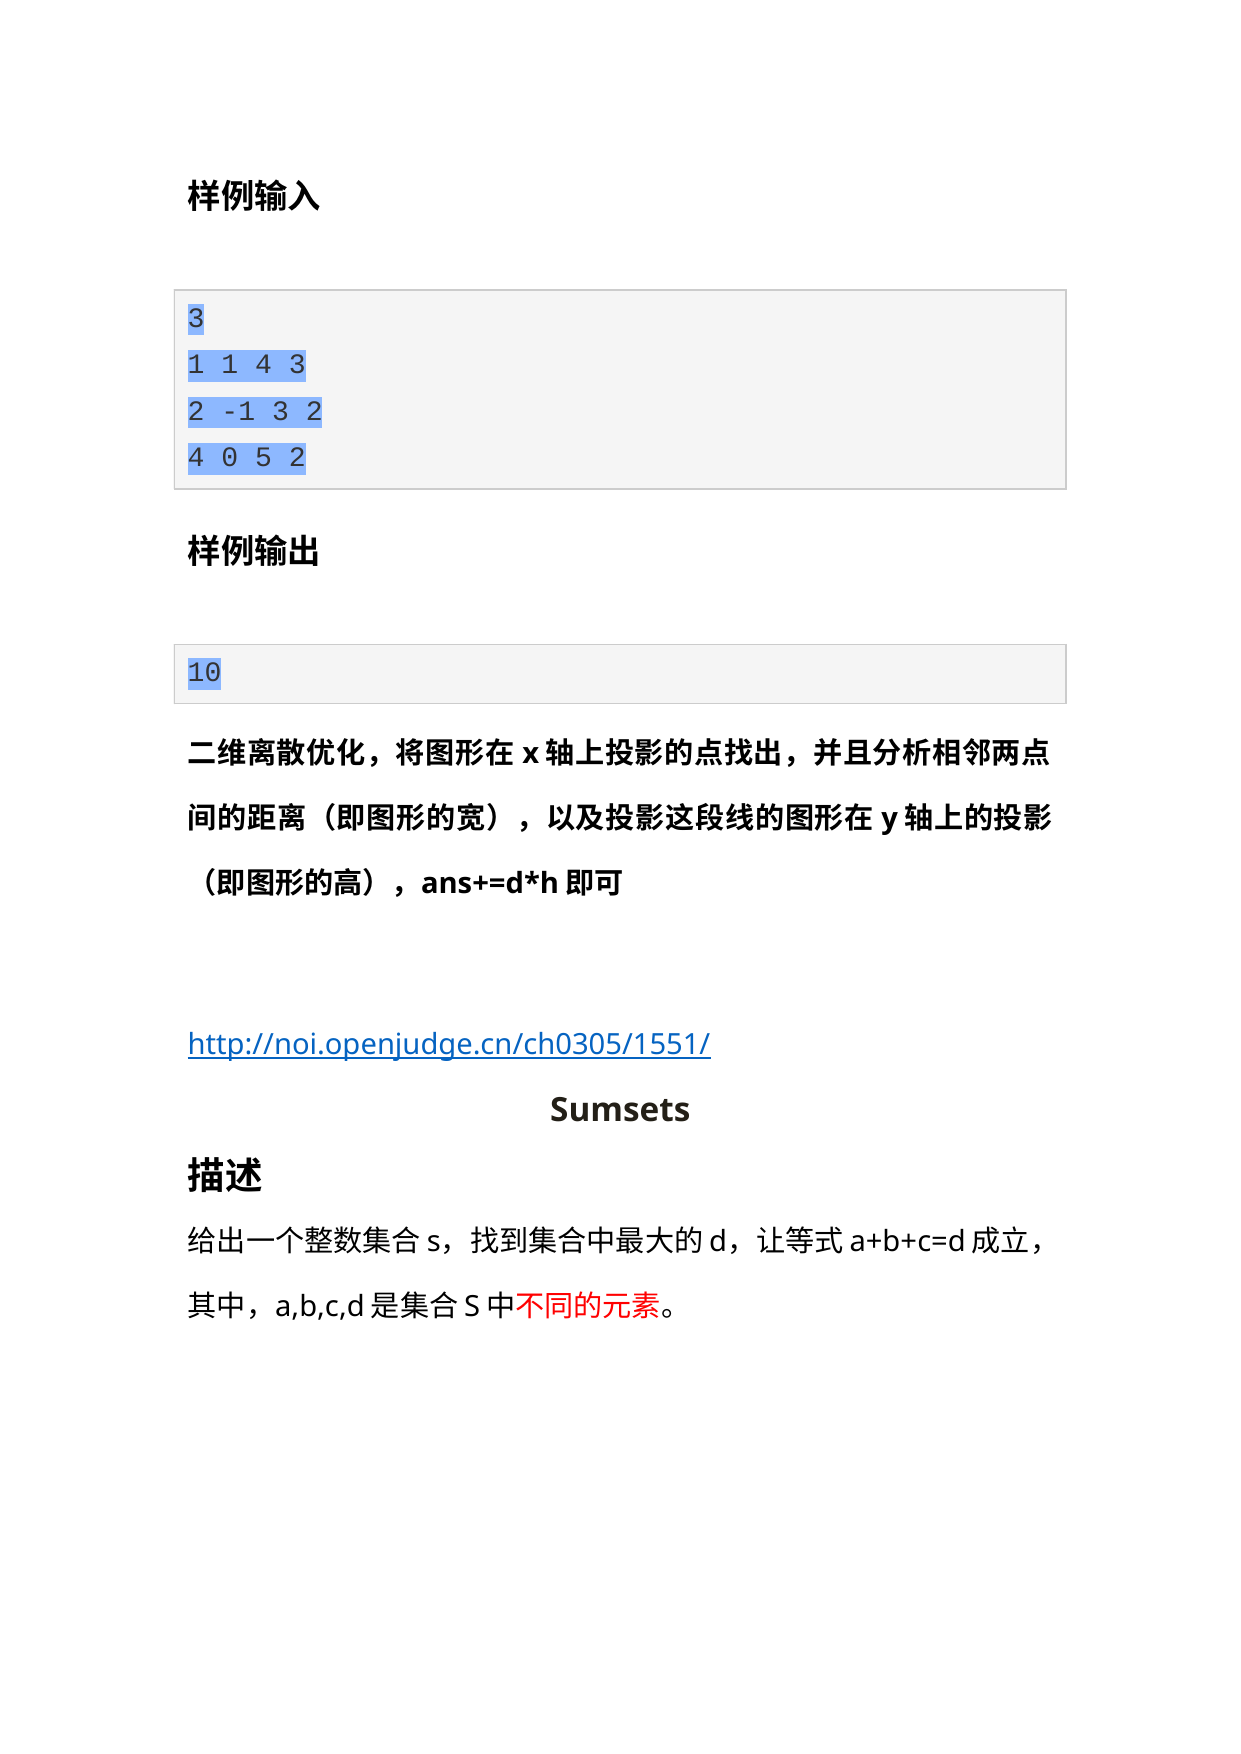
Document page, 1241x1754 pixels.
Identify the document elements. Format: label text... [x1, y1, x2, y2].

text Sumsets [187, 1076, 1053, 1141]
text 其中，a,b,c,d是集合S中不同的元素。 [187, 1271, 1053, 1336]
text 1 1 4 3 [175, 336, 1065, 382]
text 二维离散优化，将图形在x轴上投影的点找出，并且分析相邻两点间的距离（即图形的宽），以及投影这段线的图形在y轴上的投影（即图形的高），ans+=d*h即可 [187, 718, 1053, 913]
text 2 -1 3 2 [175, 382, 1065, 429]
text 4 0 5 2 [175, 429, 1065, 488]
text 10 [175, 645, 1065, 703]
text 3 [175, 291, 1065, 336]
subtitle 样例输入 [187, 162, 1053, 227]
text 描述 [187, 1141, 1053, 1206]
text 给出一个整数集合s，找到集合中最大的d，让等式a+b+c=d成立， [187, 1206, 1053, 1271]
subtitle 样例输出 [187, 517, 1053, 582]
text http://noi.openjudge.cn/ch0305/1551/ [187, 1011, 1053, 1076]
